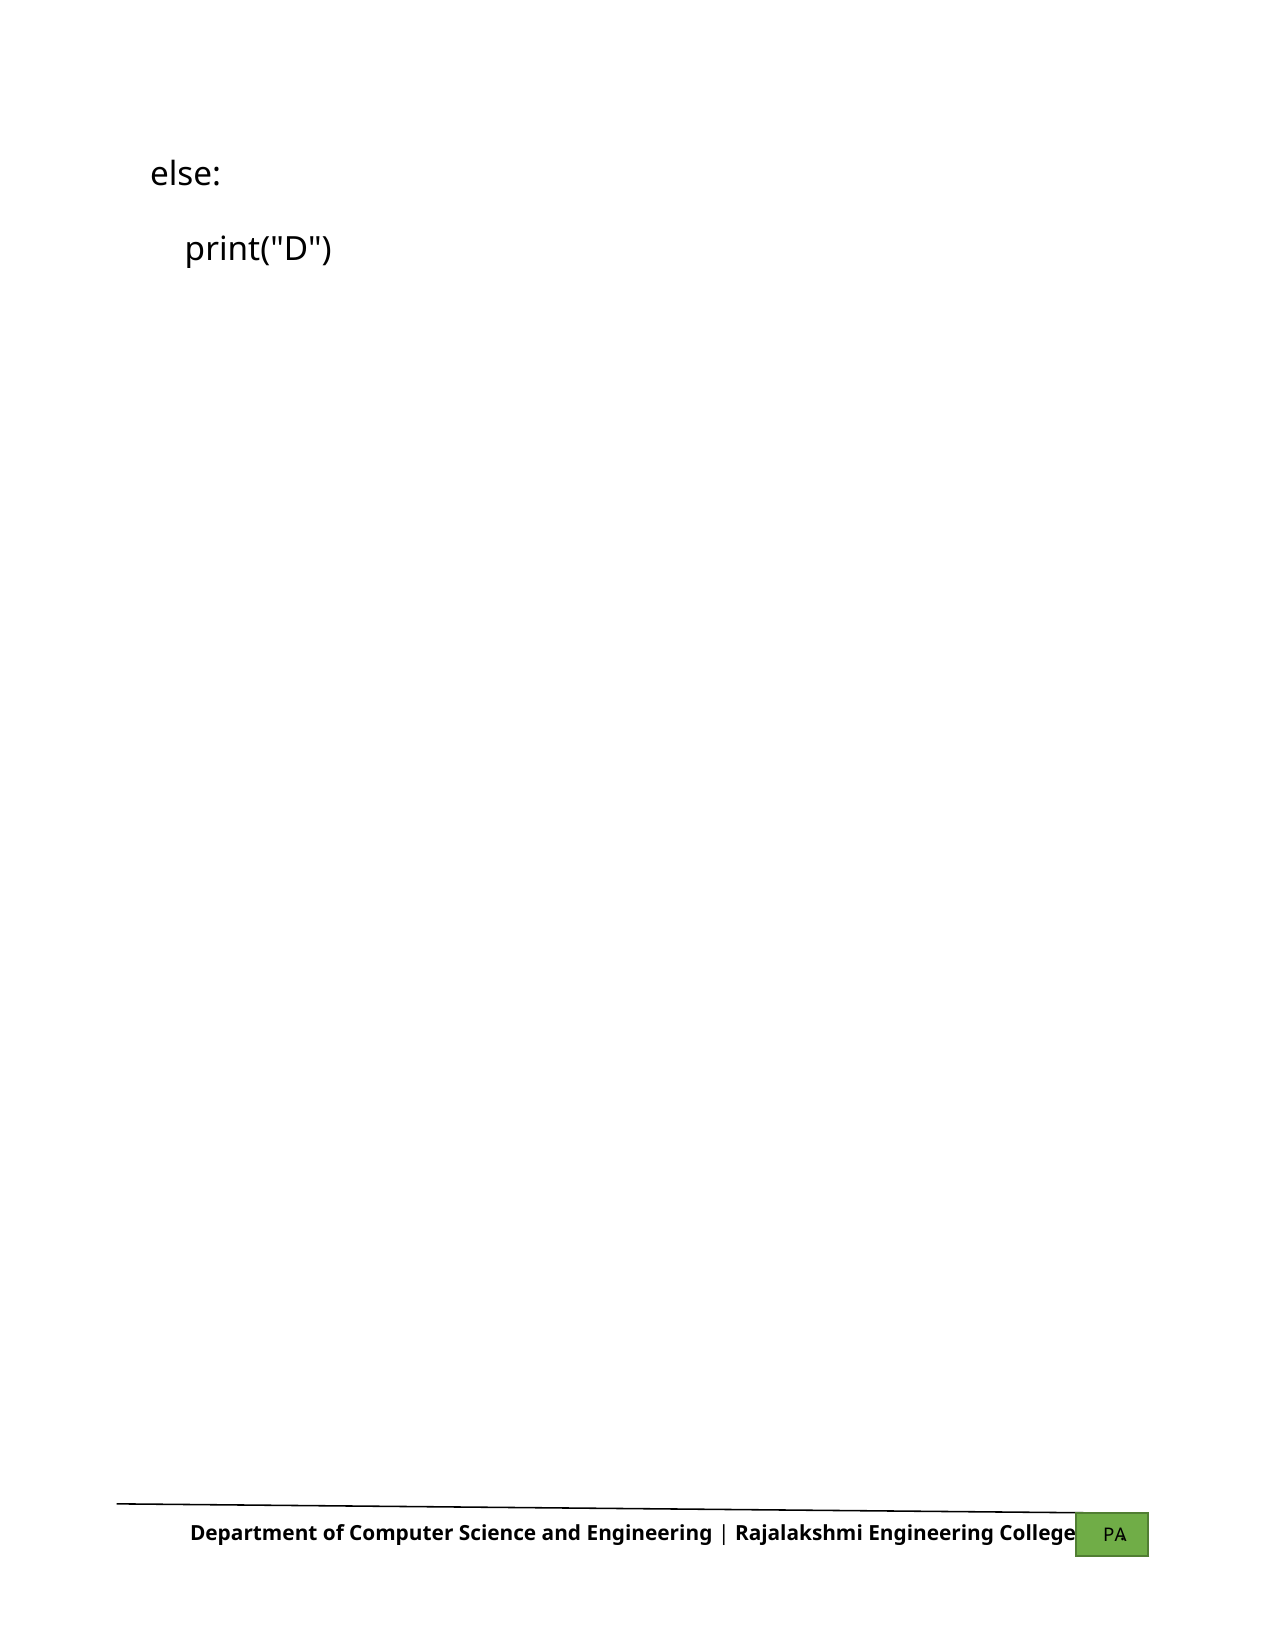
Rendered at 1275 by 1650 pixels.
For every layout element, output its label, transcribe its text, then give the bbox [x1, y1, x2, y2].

text print("D") [150, 224, 1125, 270]
text else: [150, 150, 1125, 195]
